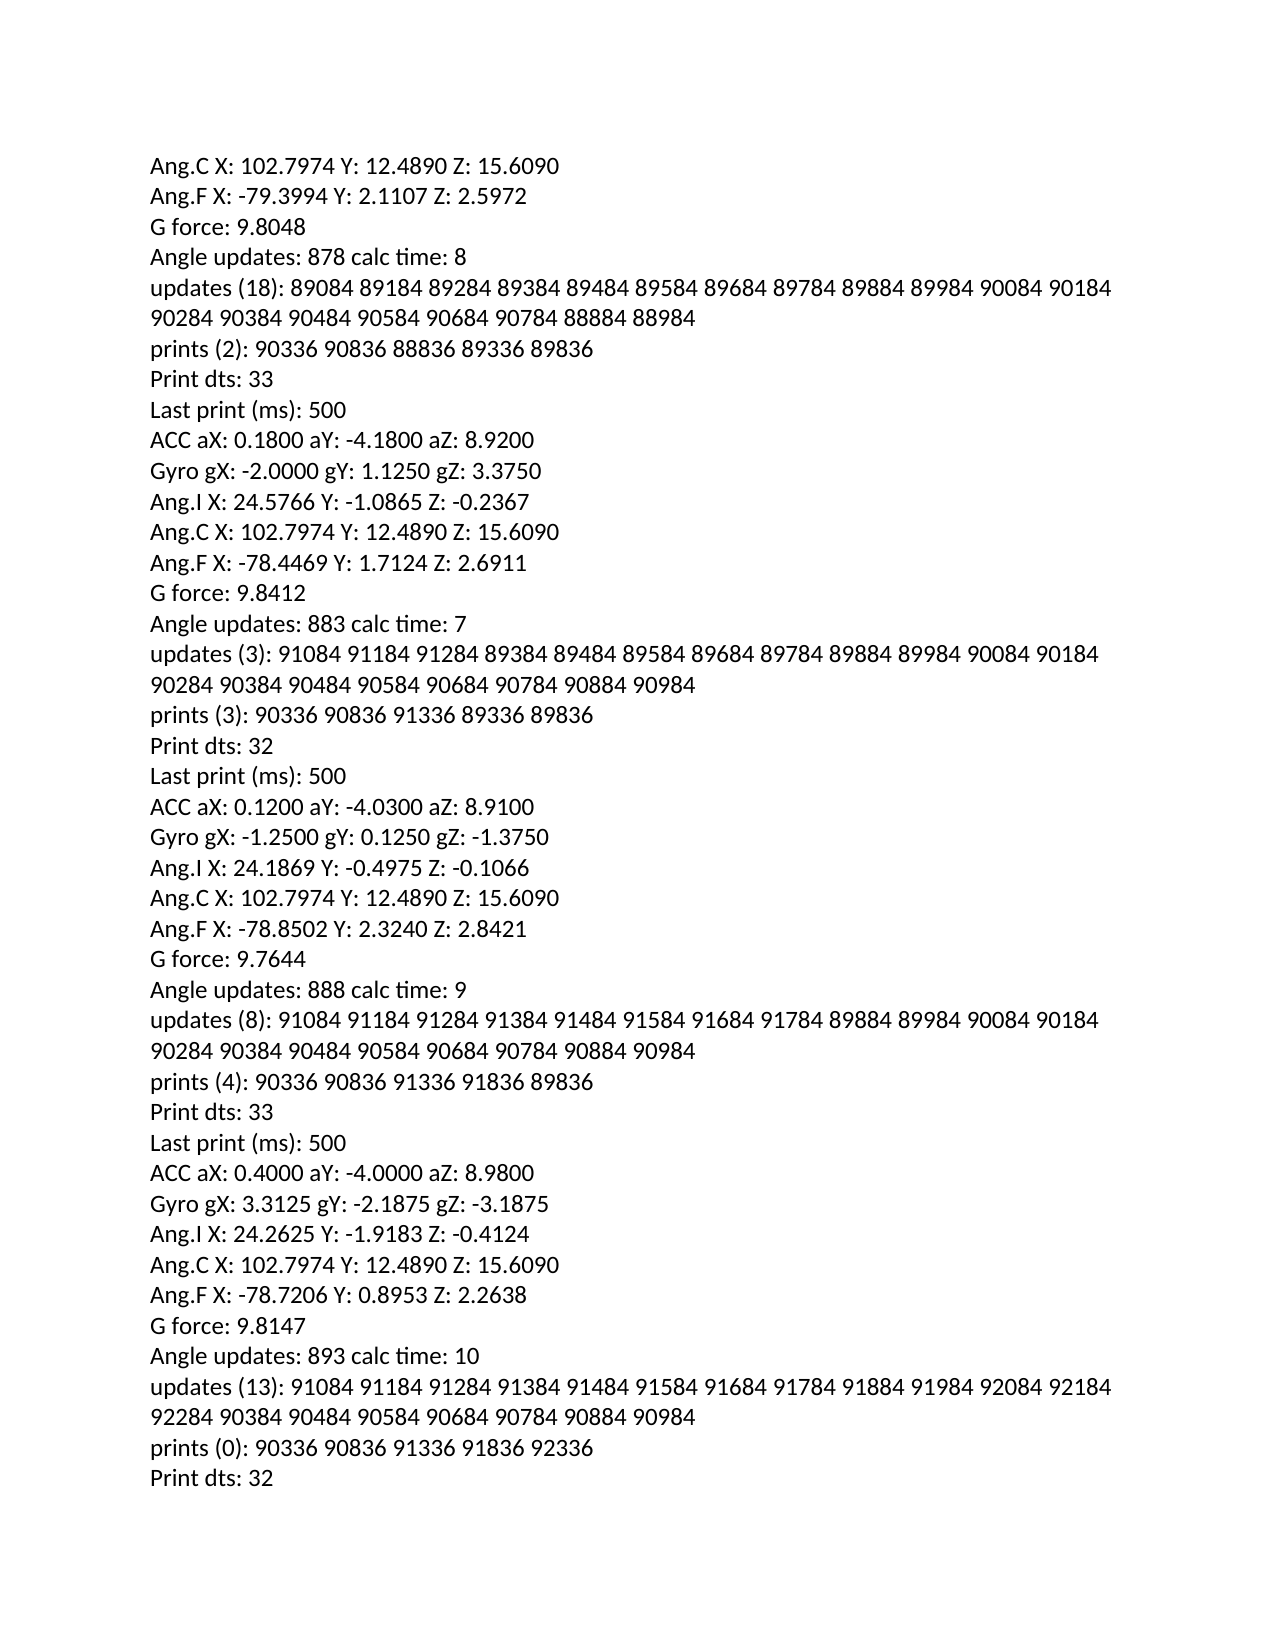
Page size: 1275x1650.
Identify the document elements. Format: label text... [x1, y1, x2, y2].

text Angle updates: 883 calc time: 7 [150, 608, 1125, 638]
text Ang.F X: -79.3994 Y: 2.1107 Z: 2.5972 [150, 181, 1125, 211]
text Ang.C X: 102.7974 Y: 12.4890 Z: 15.6090 [150, 1249, 1125, 1279]
text Angle updates: 893 calc time: 10 [150, 1340, 1125, 1371]
text Ang.F X: -78.8502 Y: 2.3240 Z: 2.8421 [150, 913, 1125, 943]
text Last print (ms): 500 [150, 760, 1125, 791]
text Ang.F X: -78.7206 Y: 0.8953 Z: 2.2638 [150, 1279, 1125, 1310]
text Ang.I X: 24.5766 Y: -1.0865 Z: -0.2367 [150, 486, 1125, 516]
text Last print (ms): 500 [150, 394, 1125, 425]
text Print dts: 32 [150, 730, 1125, 760]
text Ang.F X: -78.4469 Y: 1.7124 Z: 2.6911 [150, 547, 1125, 577]
text Print dts: 33 [150, 364, 1125, 394]
text G force: 9.8147 [150, 1310, 1125, 1340]
text Ang.C X: 102.7974 Y: 12.4890 Z: 15.6090 [150, 882, 1125, 913]
text updates (13): 91084 91184 91284 91384 91484 91584 91684 91784 91884 91984 92084 92184 92284 90384 90484 90584 90684 90784 90884 90984 [150, 1371, 1125, 1432]
text Last print (ms): 500 [150, 1127, 1125, 1157]
text prints (3): 90336 90836 91336 89336 89836 [150, 699, 1125, 730]
text Angle updates: 878 calc time: 8 [150, 242, 1125, 272]
text updates (8): 91084 91184 91284 91384 91484 91584 91684 91784 89884 89984 90084 90184 90284 90384 90484 90584 90684 90784 90884 90984 [150, 1004, 1125, 1066]
text G force: 9.8412 [150, 577, 1125, 608]
text G force: 9.8048 [150, 211, 1125, 242]
text ACC aX: 0.1200 aY: -4.0300 aZ: 8.9100 [150, 791, 1125, 821]
text Ang.I X: 24.2625 Y: -1.9183 Z: -0.4124 [150, 1218, 1125, 1249]
text Gyro gX: -1.2500 gY: 0.1250 gZ: -1.3750 [150, 821, 1125, 852]
text prints (4): 90336 90836 91336 91836 89836 [150, 1066, 1125, 1096]
text prints (0): 90336 90836 91336 91836 92336 [150, 1432, 1125, 1462]
text updates (3): 91084 91184 91284 89384 89484 89584 89684 89784 89884 89984 90084 90184 90284 90384 90484 90584 90684 90784 90884 90984 [150, 638, 1125, 699]
text prints (2): 90336 90836 88836 89336 89836 [150, 333, 1125, 364]
text Print dts: 33 [150, 1096, 1125, 1127]
text Ang.C X: 102.7974 Y: 12.4890 Z: 15.6090 [150, 516, 1125, 547]
text Ang.C X: 102.7974 Y: 12.4890 Z: 15.6090 [150, 150, 1125, 181]
text updates (18): 89084 89184 89284 89384 89484 89584 89684 89784 89884 89984 90084 90184 90284 90384 90484 90584 90684 90784 88884 88984 [150, 272, 1125, 333]
text ACC aX: 0.1800 aY: -4.1800 aZ: 8.9200 [150, 425, 1125, 455]
text ACC aX: 0.4000 aY: -4.0000 aZ: 8.9800 [150, 1157, 1125, 1188]
text G force: 9.7644 [150, 943, 1125, 974]
text Gyro gX: -2.0000 gY: 1.1250 gZ: 3.3750 [150, 455, 1125, 486]
text Gyro gX: 3.3125 gY: -2.1875 gZ: -3.1875 [150, 1188, 1125, 1218]
text Print dts: 32 [150, 1462, 1125, 1493]
text Ang.I X: 24.1869 Y: -0.4975 Z: -0.1066 [150, 852, 1125, 882]
text Angle updates: 888 calc time: 9 [150, 974, 1125, 1004]
